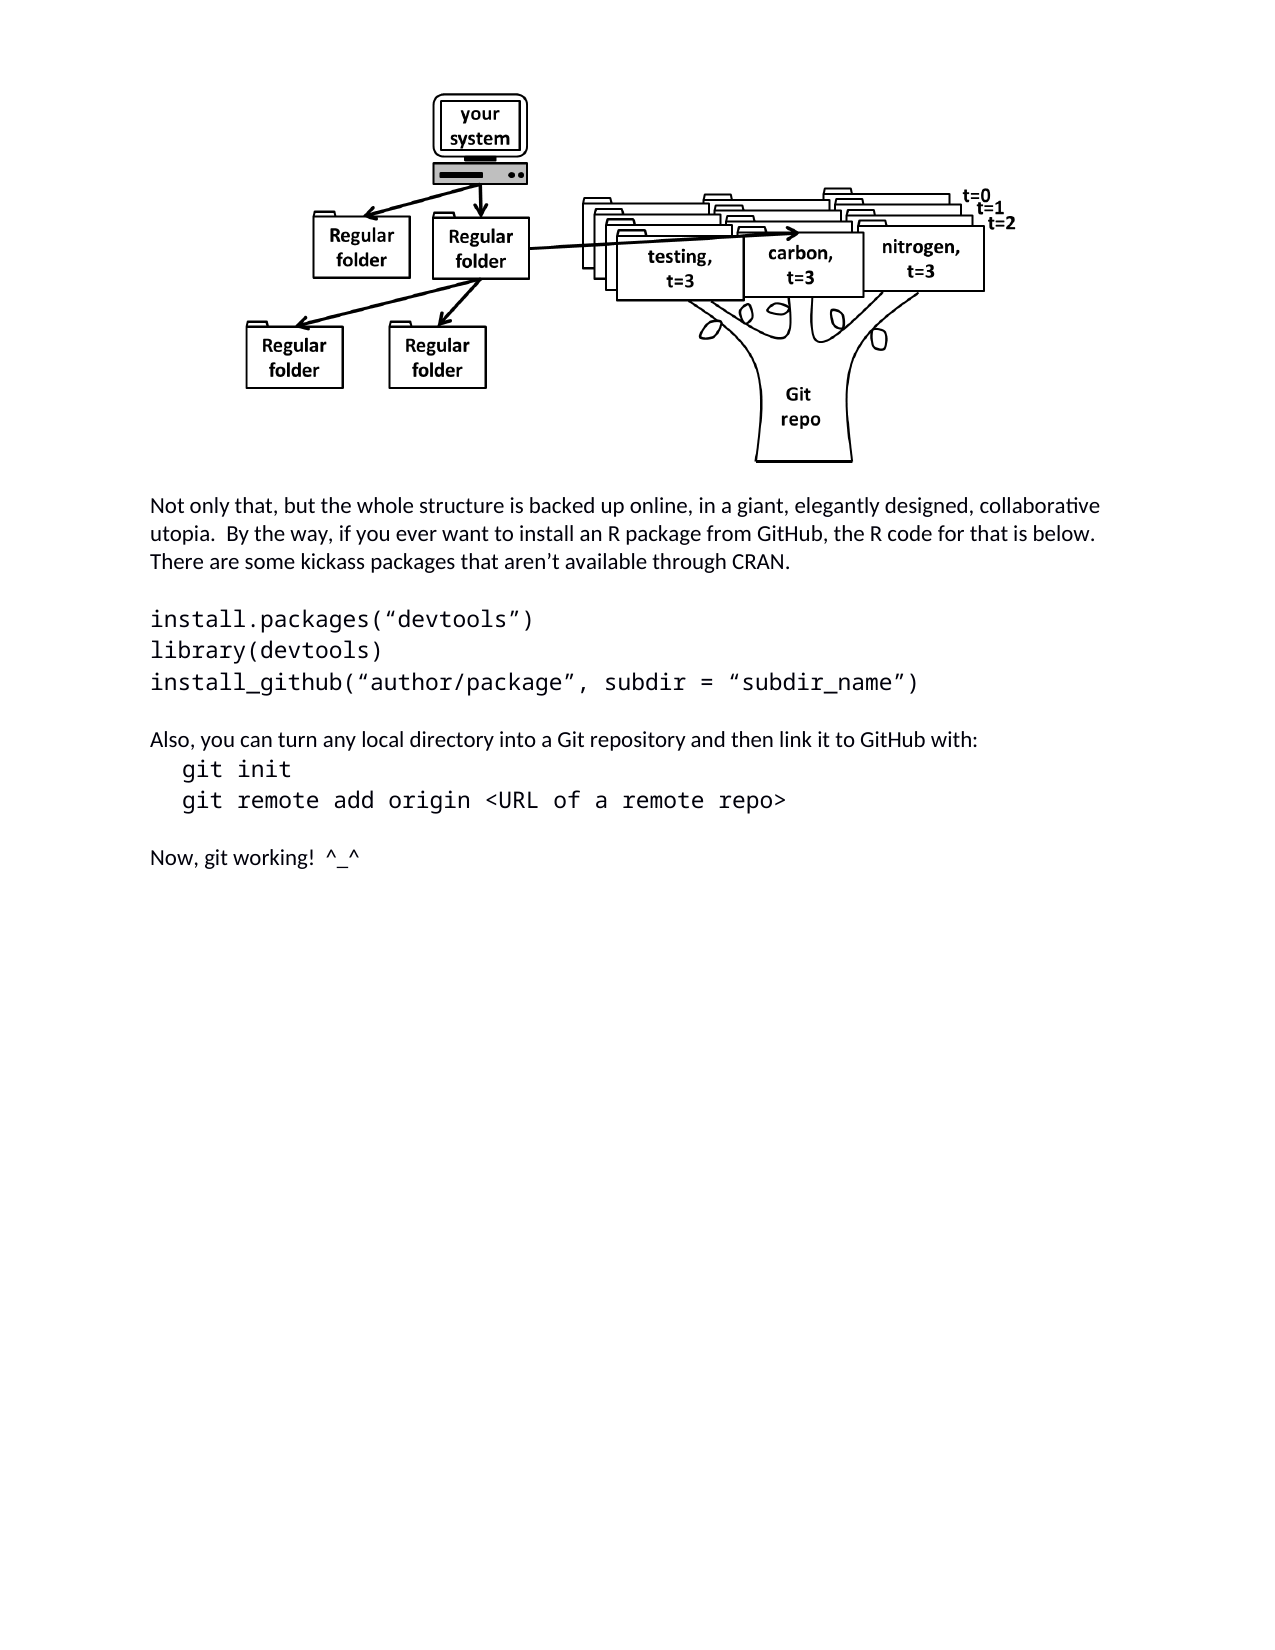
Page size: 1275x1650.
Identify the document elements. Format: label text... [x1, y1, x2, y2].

text git init [150, 753, 1125, 784]
text install_github(“author/package”, subdir = “subdir_name”) [150, 665, 1125, 697]
text Not only that, but the whole structure is backed up online, in a giant, elegantly designed, collaborative utopia. By the way, if you ever want to install an R package from GitHub, the R code for that is below. There are some kickass packages that aren’t available through CRAN. [150, 491, 1125, 575]
text library(devtools) [150, 634, 1125, 665]
picture [245, 93, 1030, 463]
text install.packages(“devtools”) [150, 603, 1125, 634]
text Now, git working! ^_^ [150, 843, 1125, 871]
text git remote add origin <URL of a remote repo> [150, 784, 1125, 815]
text Also, you can turn any local directory into a Git repository and then link it to GitHub with: [150, 725, 1125, 753]
